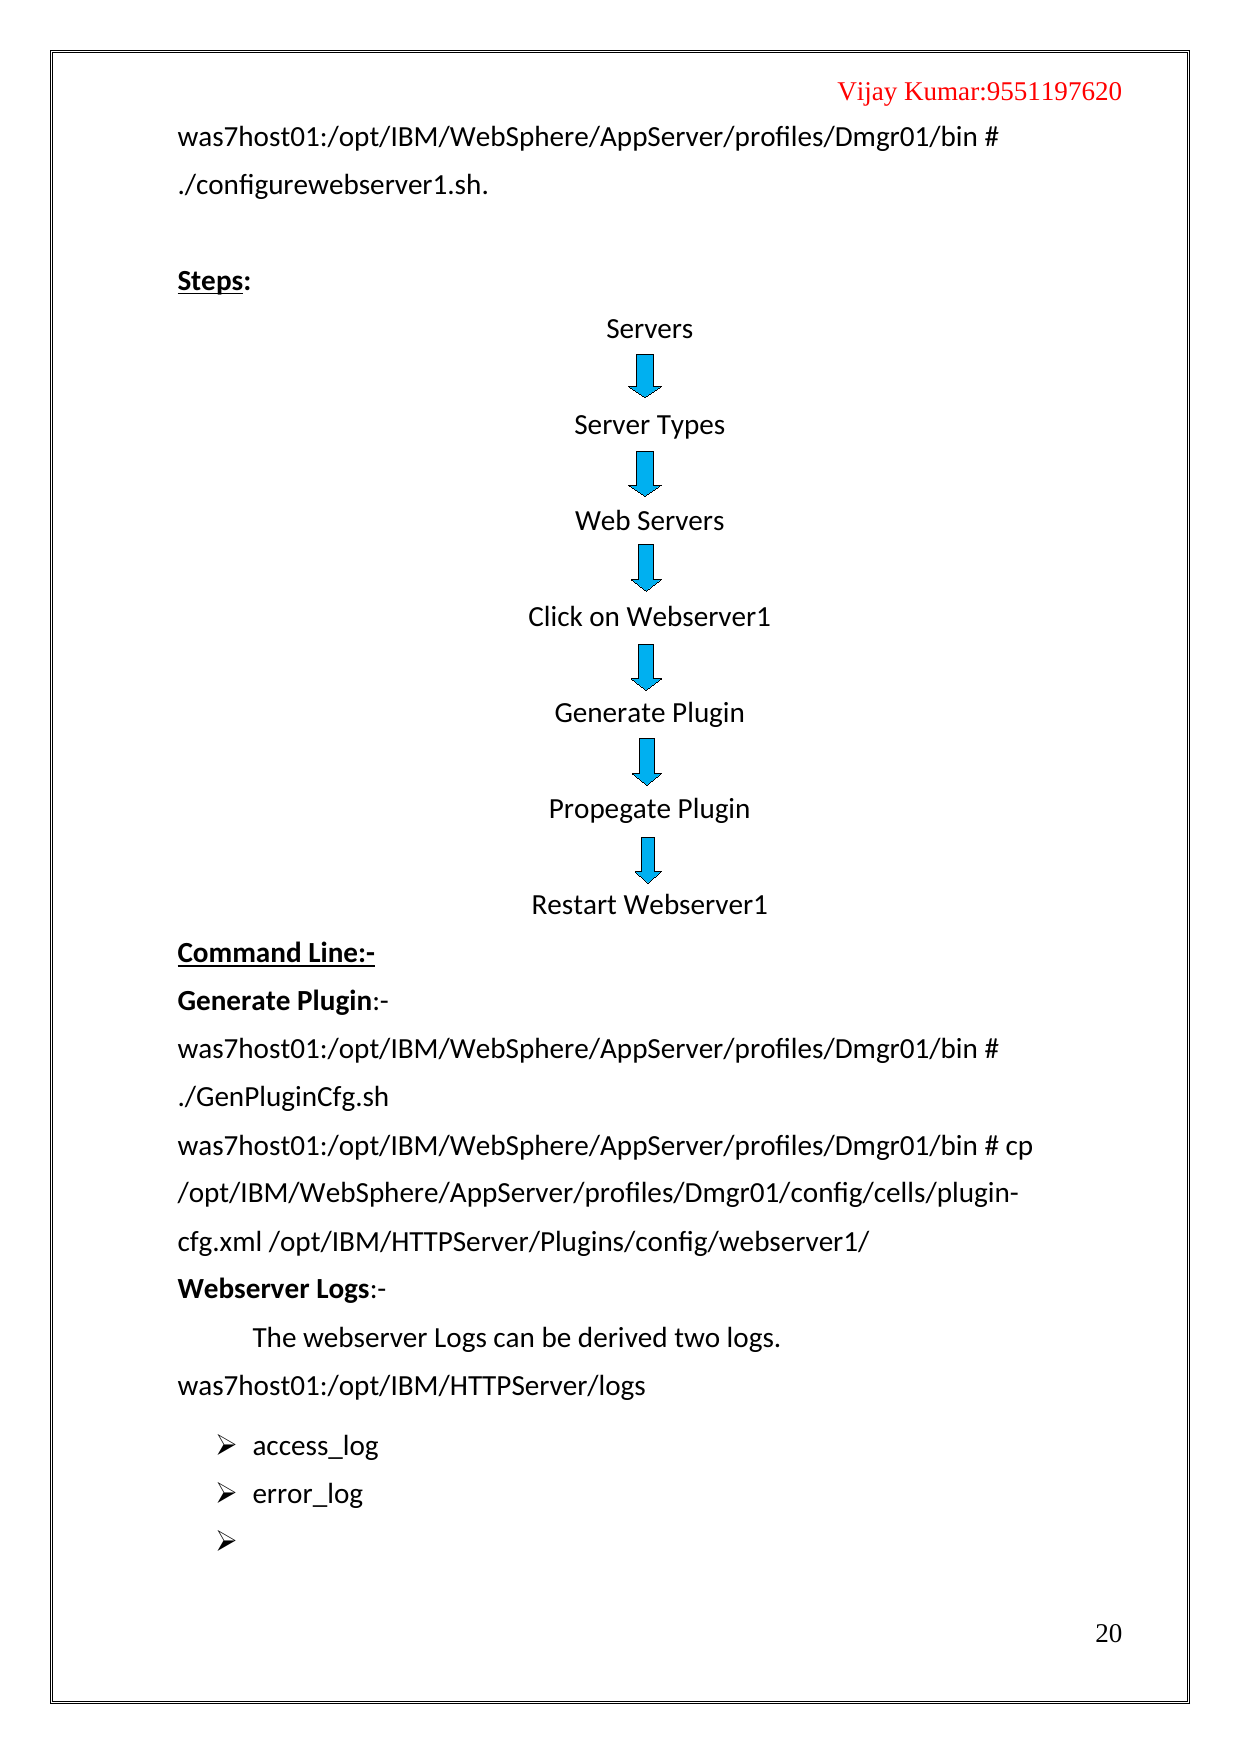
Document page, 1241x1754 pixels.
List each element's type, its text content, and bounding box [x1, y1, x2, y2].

text Click on Webserver1 [177, 598, 1122, 634]
text was7host01:/opt/IBM/HTTPServer/logs [177, 1367, 1122, 1402]
text Webserver Logs:- [177, 1271, 1122, 1306]
text Web Servers [177, 502, 1122, 538]
text Server Types [177, 406, 1122, 442]
text Propegate Plugin [177, 790, 1122, 826]
text Restart Webserver1 [177, 886, 1122, 922]
text Steps: [177, 262, 1122, 298]
list error_log [215, 1475, 1122, 1511]
text was7host01:/opt/IBM/WebSphere/AppServer/profiles/Dmgr01/bin # cp /opt/IBM/WebSphere/AppServer/profiles/Dmgr01/config/cells/plugin-cfg.xml /opt/IBM/HTTPServer/Plugins/config/webserver1/ [177, 1127, 1122, 1258]
text Command Line:- [177, 934, 1122, 970]
text Generate Plugin:- [177, 982, 1122, 1018]
text was7host01:/opt/IBM/WebSphere/AppServer/profiles/Dmgr01/bin # ./configurewebserver1.sh. [177, 118, 1122, 202]
text The webserver Logs can be derived two logs. [177, 1319, 1122, 1354]
list access_log [215, 1427, 1122, 1463]
text Generate Plugin [177, 694, 1122, 730]
text Servers [177, 310, 1122, 346]
text was7host01:/opt/IBM/WebSphere/AppServer/profiles/Dmgr01/bin # ./GenPluginCfg.sh [177, 1031, 1122, 1114]
